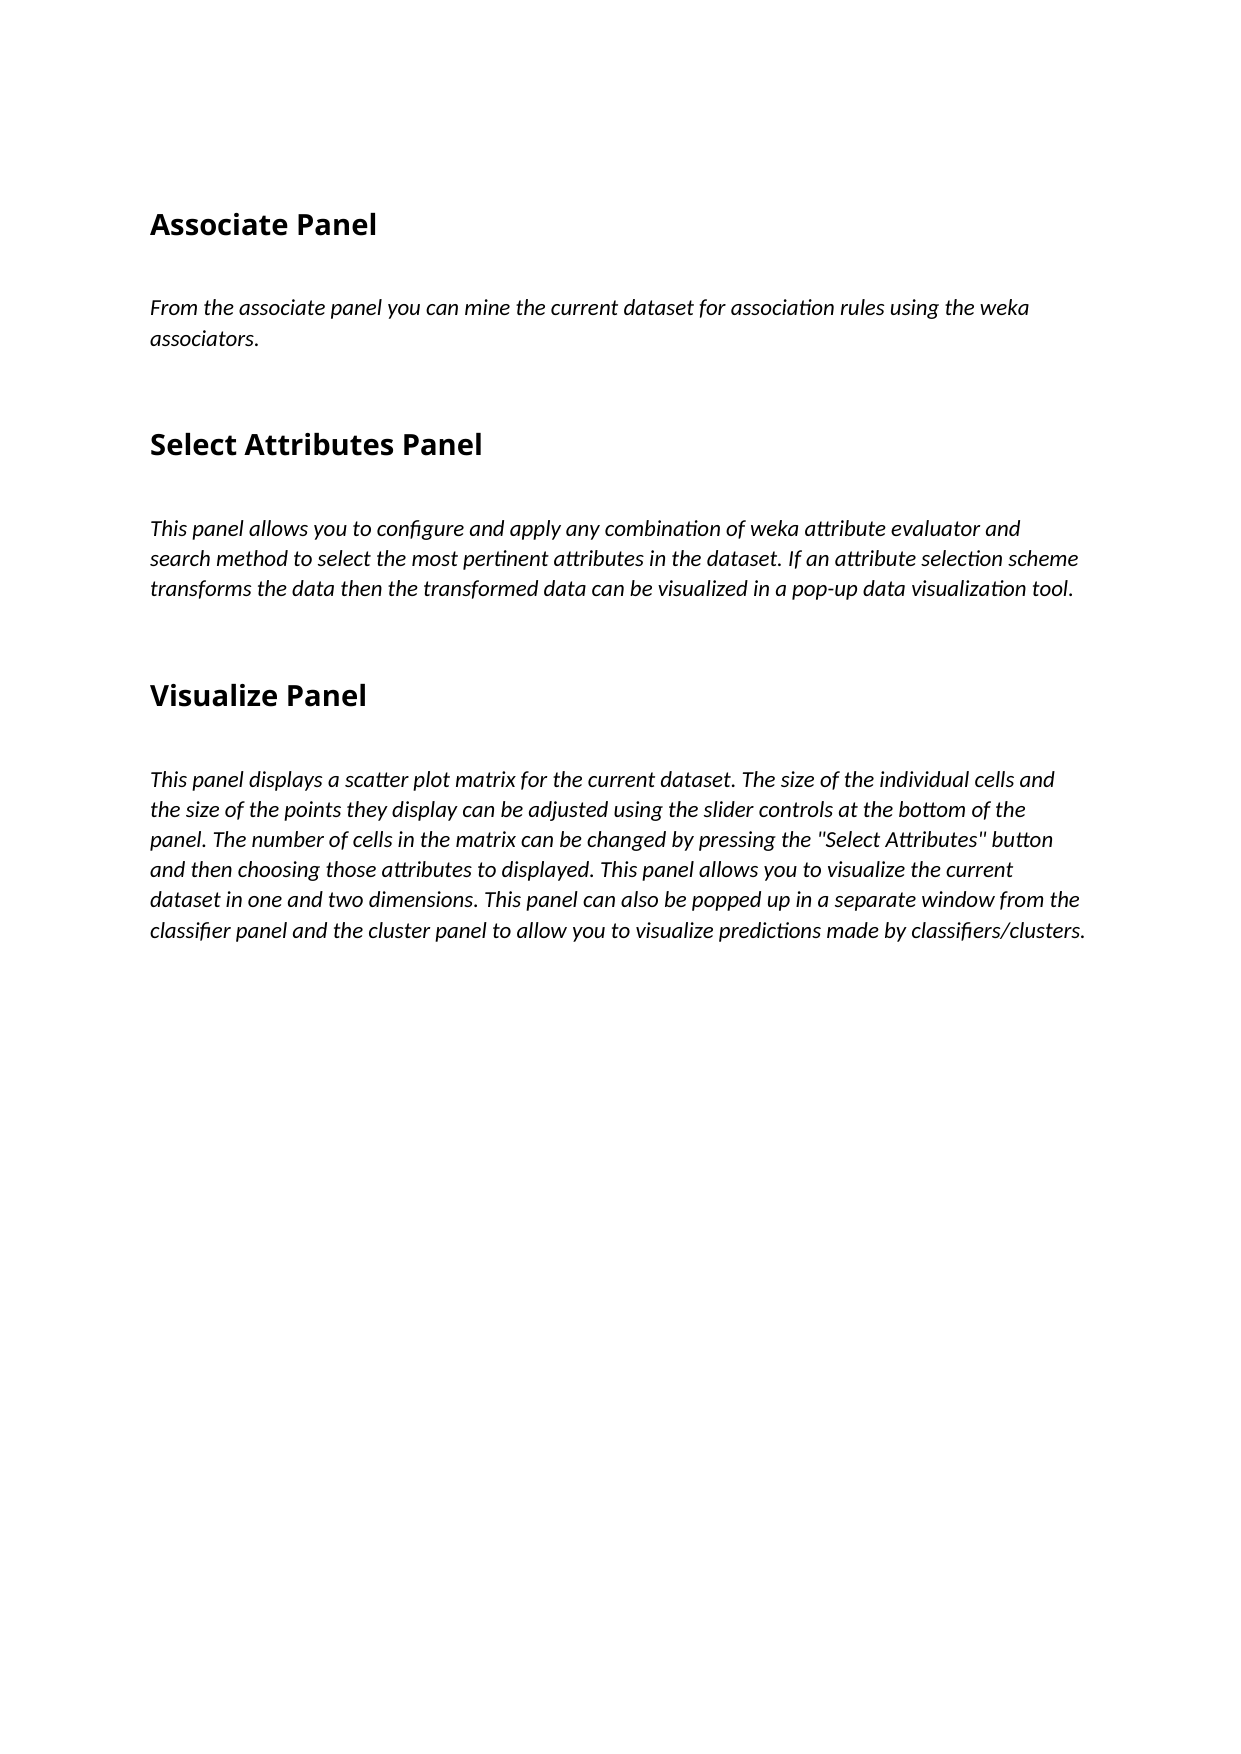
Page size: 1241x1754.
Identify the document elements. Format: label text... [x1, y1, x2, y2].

text From the associate panel you can mine the current dataset for association rules using the weka associators. [150, 293, 1090, 352]
text This panel displays a scatter plot matrix for the current dataset. The size of the individual cells and the size of the points they display can be adjusted using the slider controls at the bottom of the panel. The number of cells in the matrix can be changed by pressing the "Select Attributes" button and then choosing those attributes to displayed. This panel allows you to visualize the current dataset in one and two dimensions. This panel can also be popped up in a separate window from the classifier panel and the cluster panel to allow you to visualize predictions made by classifiers/clusters. [150, 765, 1090, 944]
subtitle Visualize Panel [150, 675, 1090, 715]
text This panel allows you to configure and apply any combination of weka attribute evaluator and search method to select the most pertinent attributes in the dataset. If an attribute selection scheme transforms the data then the transformed data can be visualized in a pop-up data visualization tool. [150, 514, 1090, 602]
subtitle Associate Panel [150, 204, 1090, 243]
subtitle Select Attributes Panel [150, 424, 1090, 464]
